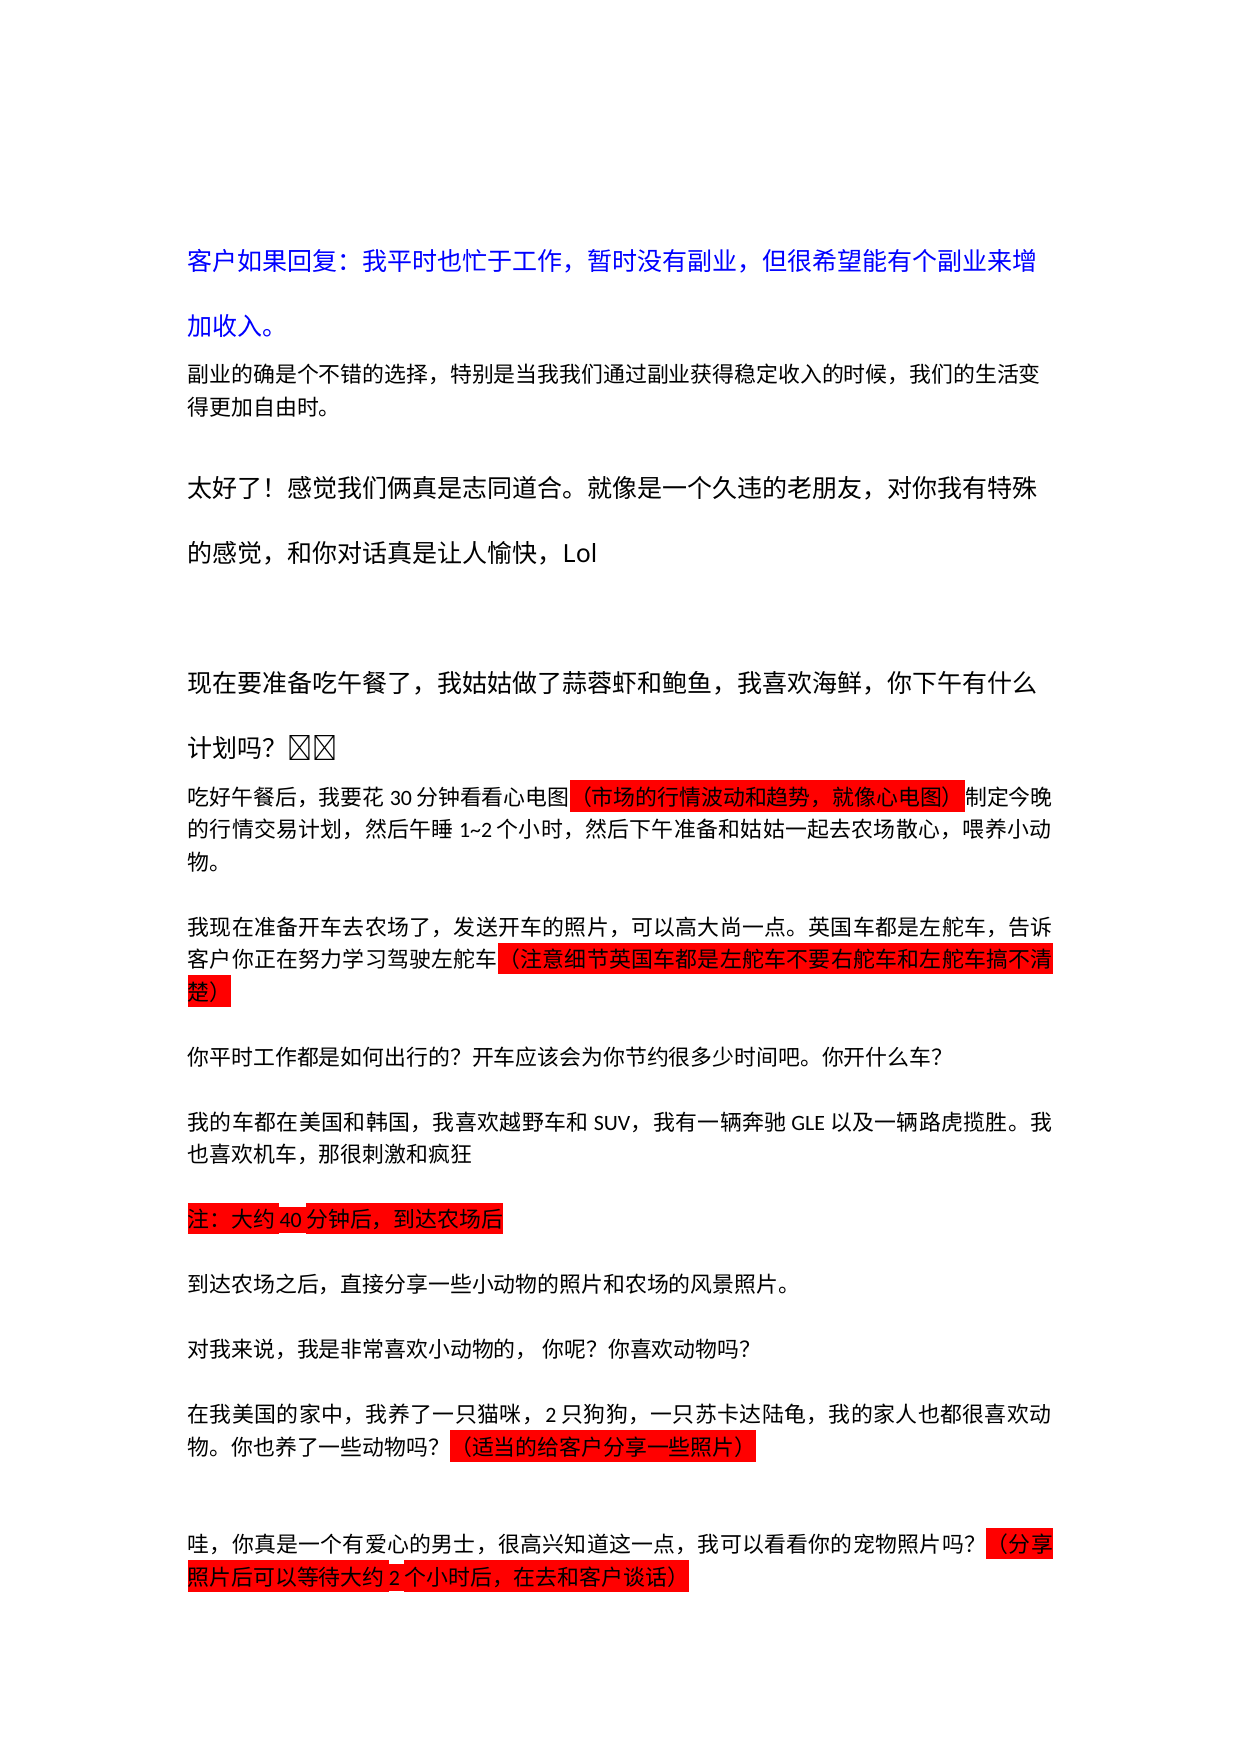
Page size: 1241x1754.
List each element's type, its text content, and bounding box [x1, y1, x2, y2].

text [187, 779, 1053, 1592]
text 副业的确是个不错的选择，特别是当我我们通过副业获得稳定收入的时候，我们的生活变得更加自由时。 太好了！感觉我们俩真是志同道合。就像是一个久违的老朋友，对你我有特殊的感觉，和你对话真是让人愉快，Lol 现在要准备吃午餐了，我姑姑做了蒜蓉虾和鲍鱼，我喜欢海鲜，你下午有什么计划吗？🍤🐚 [187, 357, 1053, 779]
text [187, 162, 1053, 357]
